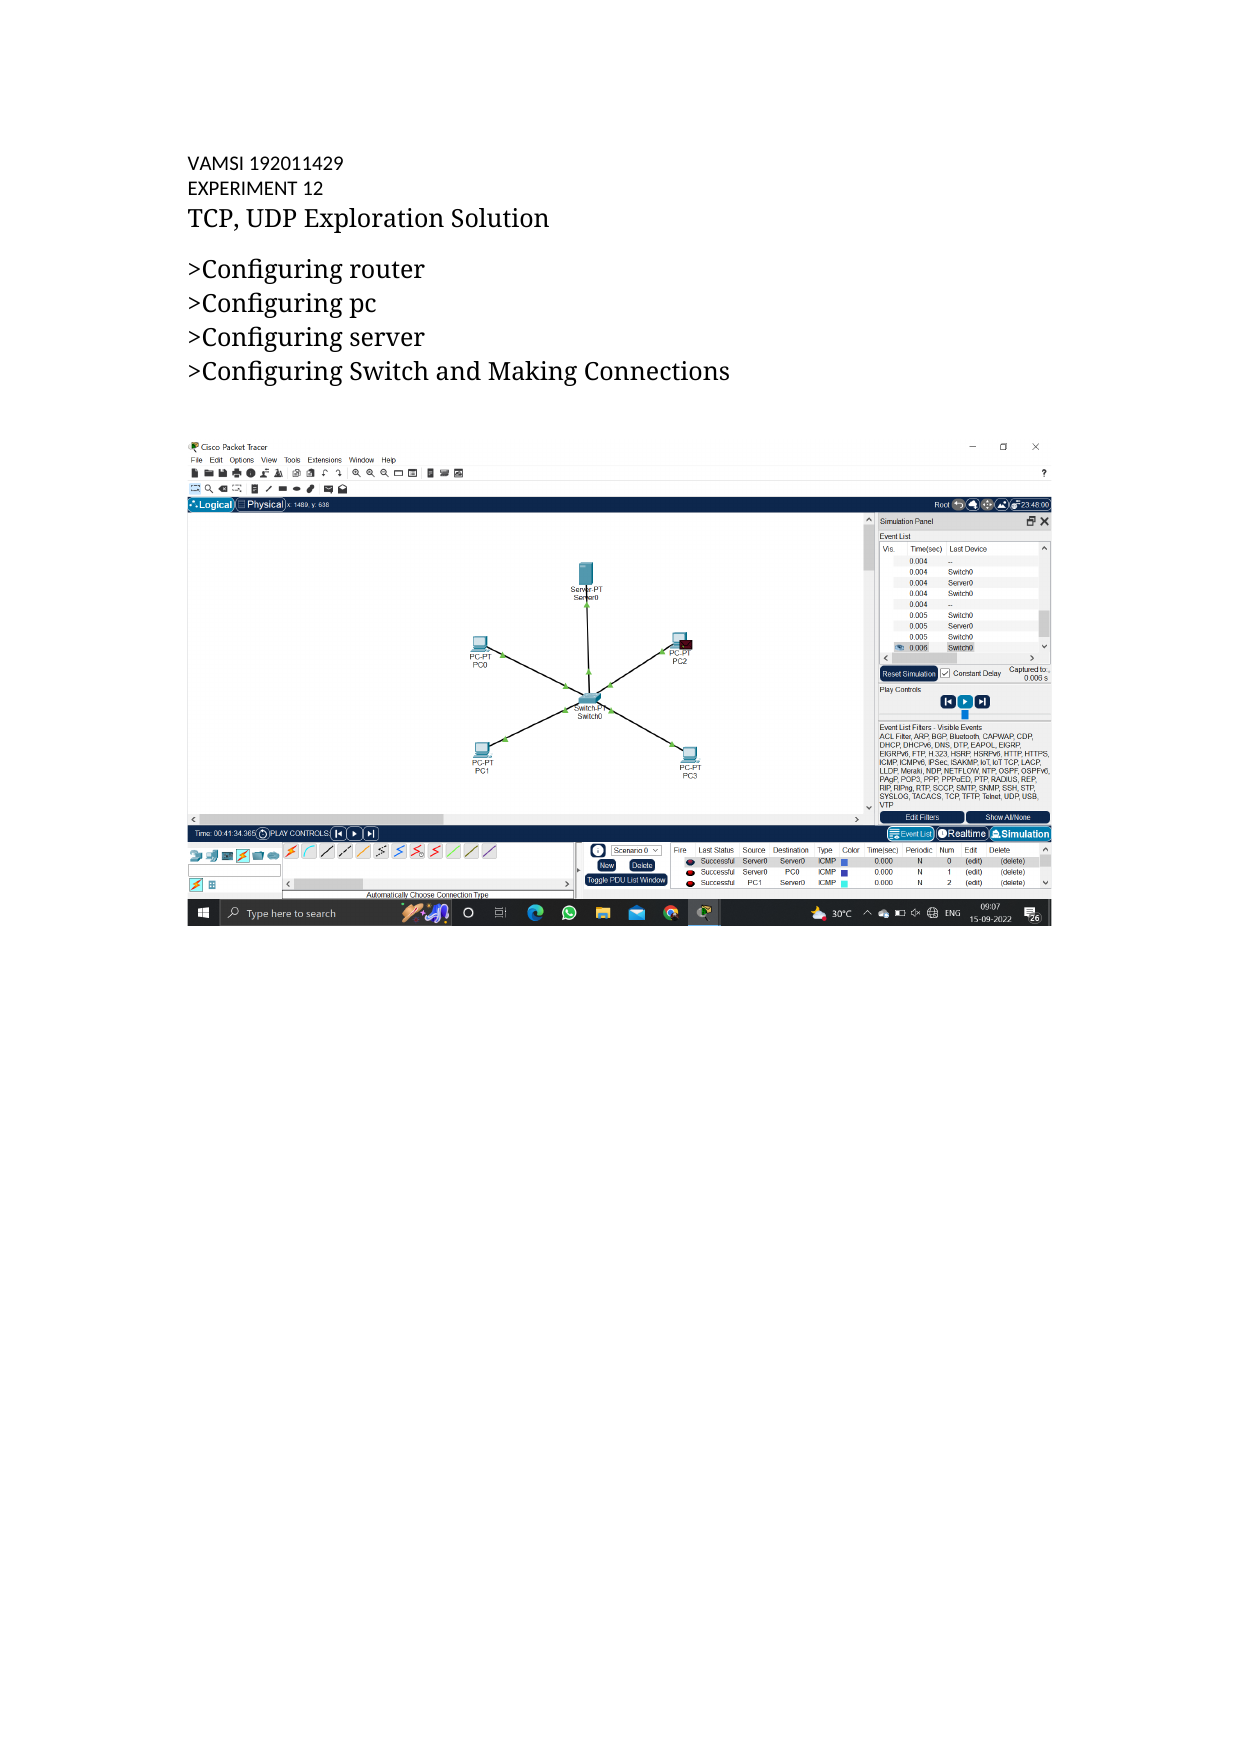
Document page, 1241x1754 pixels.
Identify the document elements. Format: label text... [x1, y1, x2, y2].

text VAMSI 192011429 [187, 150, 1053, 175]
picture [992, 831, 1000, 837]
text >Configuring Switch and Making Connections [187, 354, 1053, 388]
text >Configuring router [187, 252, 1053, 286]
text >Configuring server [187, 320, 1053, 354]
picture [187, 439, 1052, 926]
list TCP, UDP Exploration Solution [187, 201, 1053, 235]
text EXPERIMENT 12 [187, 175, 1053, 201]
picture [1003, 831, 1012, 837]
text >Configuring pc [187, 286, 1053, 320]
